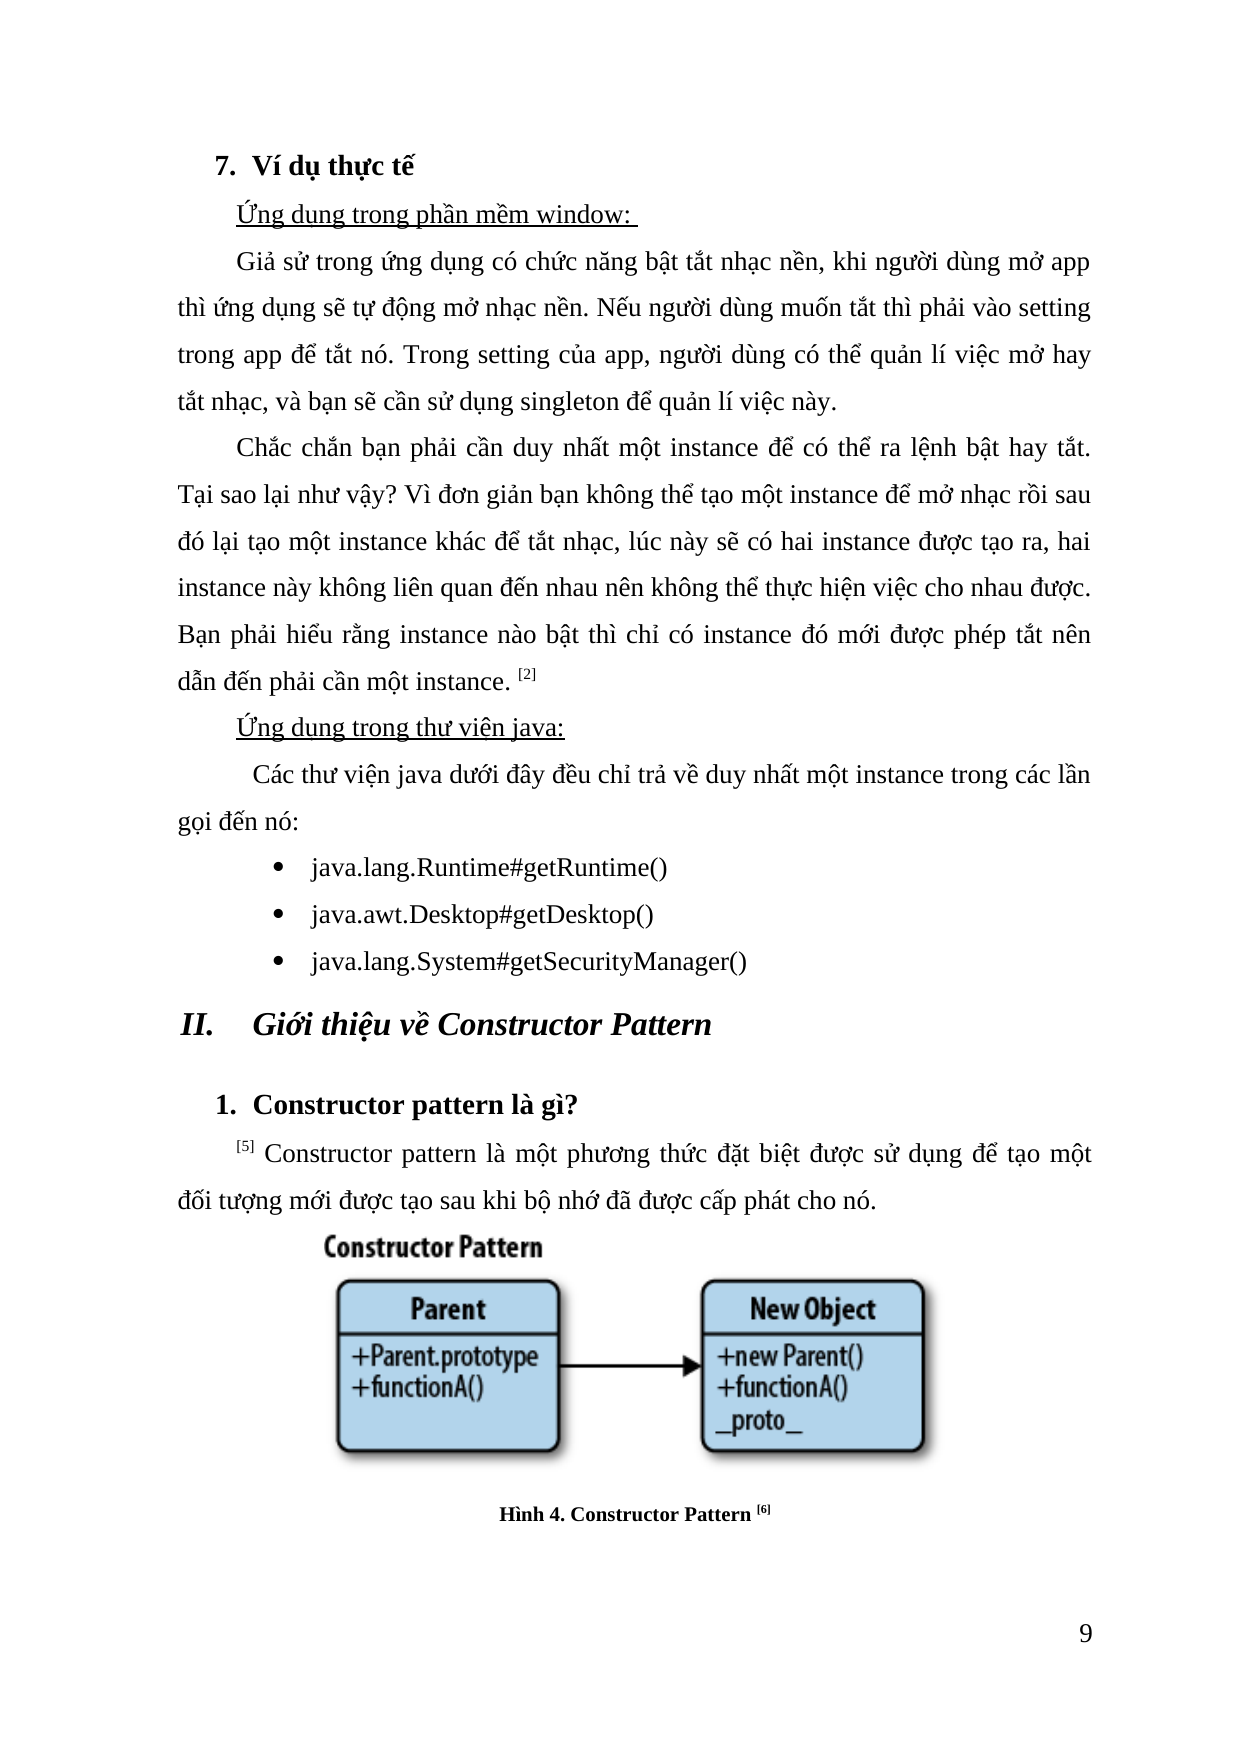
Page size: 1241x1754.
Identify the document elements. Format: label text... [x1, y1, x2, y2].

list java.awt.Desktop#getDesktop() [274, 898, 1092, 929]
subtitle Ví dụ thực tế [214, 148, 1092, 181]
picture [324, 1230, 946, 1475]
text Hình 4. Constructor Pattern [6] [177, 1502, 1092, 1526]
text Ứng dụng trong thư viện java: [177, 711, 1092, 742]
subtitle Giới thiệu về Constructor Pattern [215, 1004, 1092, 1043]
text Ứng dụng trong phần mềm window: [214, 198, 1092, 229]
subtitle Constructor pattern là gì? [215, 1087, 1092, 1121]
list java.lang.System#getSecurityManager() [274, 945, 1092, 976]
list java.lang.Runtime#getRuntime() [274, 851, 1092, 883]
text Giả sử trong ứng dụng có chức năng bật tắt nhạc nền, khi người dùng mở app thì ứng dụng sẽ tự động mở nhạc nền. Nếu người dùng muốn tắt thì phải vào setting trong app để tắt nó. Trong setting của app, người dùng có thể quản lí việc mở hay tắt nhạc, và bạn sẽ cần sử dụng singleton để quản lí việc này. [177, 245, 1092, 416]
text Chắc chắn bạn phải cần duy nhất một instance để có thể ra lệnh bật hay tắt. Tại sao lại như vậy? Vì đơn giản bạn không thể tạo một instance để mở nhạc rồi sau đó lại tạo một instance khác để tắt nhạc, lúc này sẽ có hai instance được tạo ra, hai instance này không liên quan đến nhau nên không thể thực hiện việc cho nhau được. Bạn phải hiểu rằng instance nào bật thì chỉ có instance đó mới được phép tắt nên dẫn đến phải cần một instance. [2] [177, 431, 1092, 696]
text Các thư viện java dưới đây đều chỉ trả về duy nhất một instance trong các lần gọi đến nó: [177, 758, 1092, 836]
text [5] Constructor pattern là một phương thức đặt biệt được sử dụng để tạo một đối tượng mới được tạo sau khi bộ nhớ đã được cấp phát cho nó. [177, 1137, 1092, 1215]
